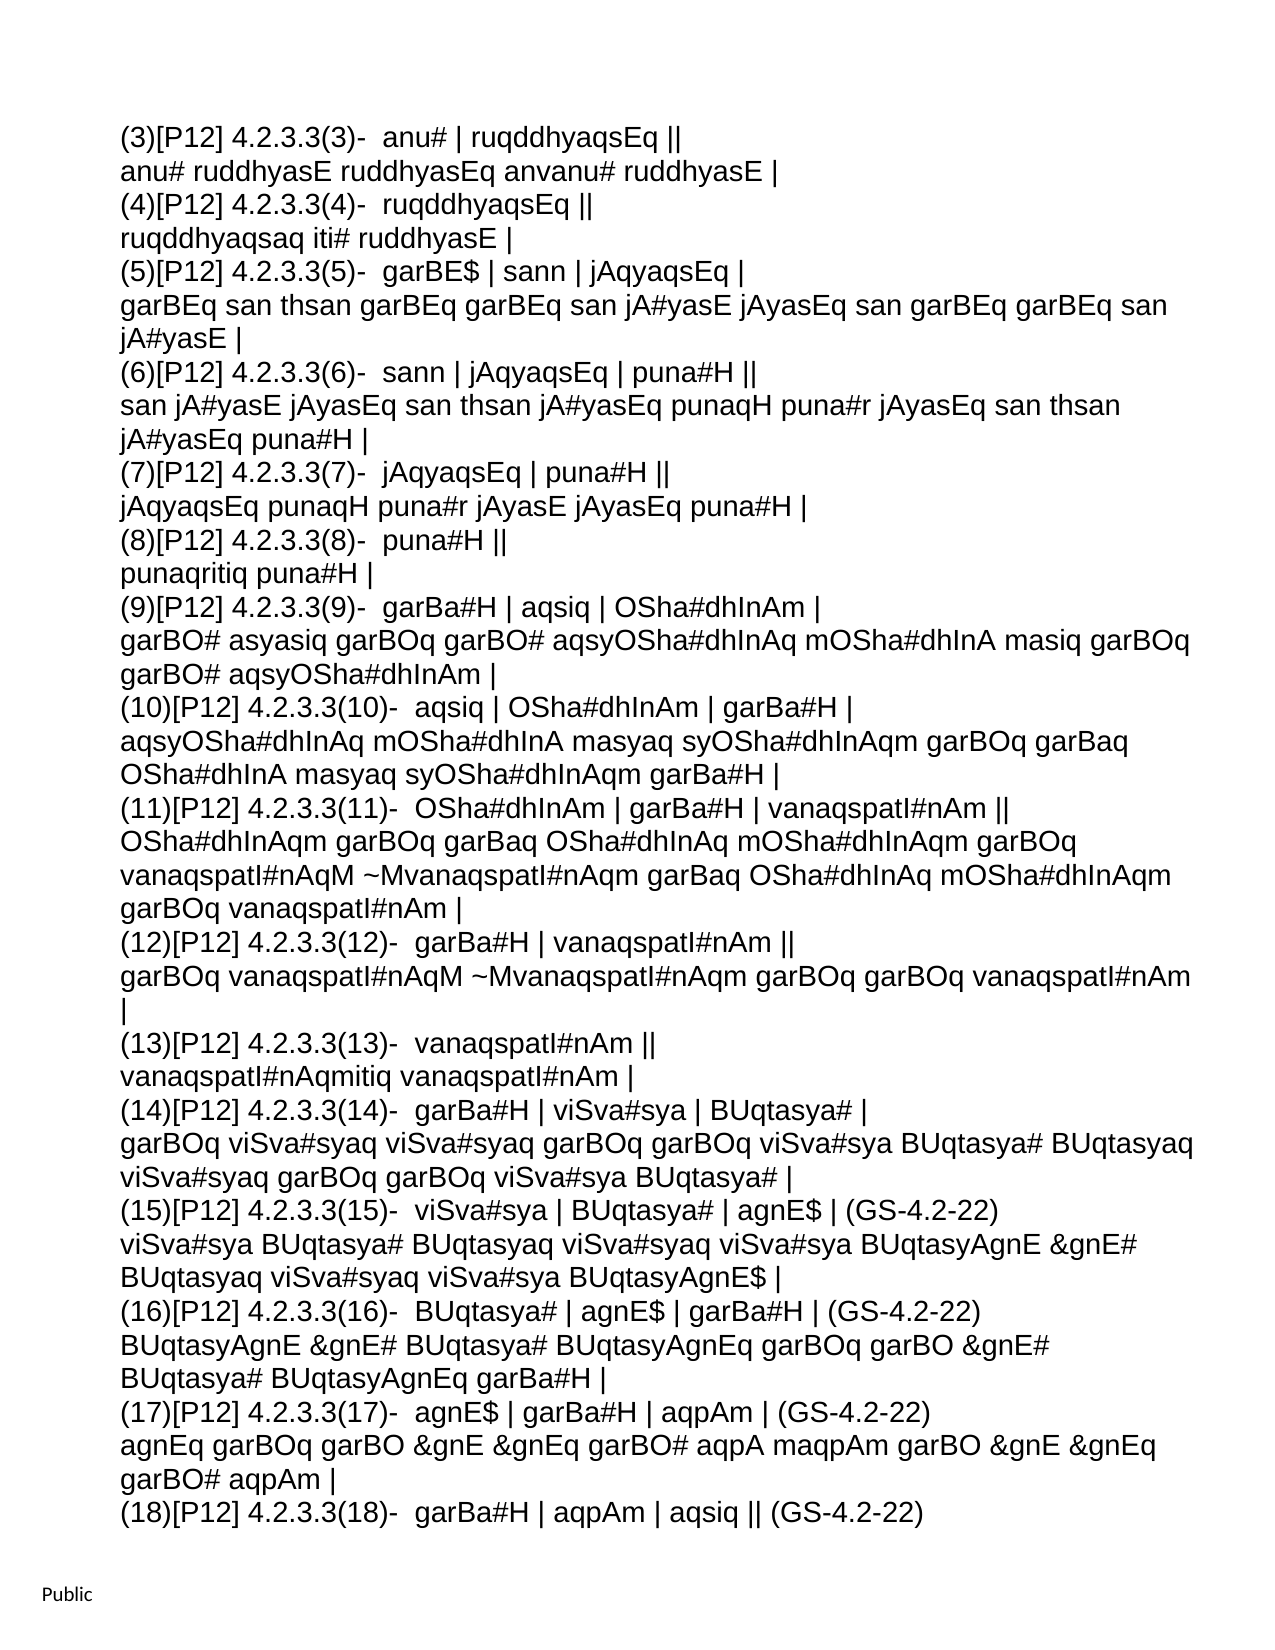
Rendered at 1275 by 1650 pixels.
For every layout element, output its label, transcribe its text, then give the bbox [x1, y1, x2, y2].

text aqsyOSha#dhInAq mOSha#dhInA masyaq syOSha#dhInAqm garBOq garBaq OSha#dhInA masyaq syOSha#dhInAqm garBa#H | [120, 724, 1200, 791]
text ruqddhyaqsaq iti# ruddhyasE | [120, 221, 1200, 254]
text (11)[P12] 4.2.3.3(11)- OSha#dhInAm | garBa#H | vanaqspatI#nAm || [120, 791, 1200, 824]
text (3)[P12] 4.2.3.3(3)- anu# | ruqddhyaqsEq || [120, 120, 1200, 153]
text OSha#dhInAqm garBOq garBaq OSha#dhInAq mOSha#dhInAqm garBOq vanaqspatI#nAqM ~MvanaqspatI#nAqm garBaq OSha#dhInAq mOSha#dhInAqm garBOq vanaqspatI#nAm | [120, 824, 1200, 925]
text anu# ruddhyasE ruddhyasEq anvanu# ruddhyasE | [120, 153, 1200, 187]
text agnEq garBOq garBO &gnE &gnEq garBO# aqpA maqpAm garBO &gnE &gnEq garBO# aqpAm | [120, 1428, 1200, 1495]
text (16)[P12] 4.2.3.3(16)- BUqtasya# | agnE$ | garBa#H | (GS-4.2-22) [120, 1294, 1200, 1327]
text san jA#yasE jAyasEq san thsan jA#yasEq punaqH puna#r jAyasEq san thsan jA#yasEq puna#H | [120, 388, 1200, 455]
text (14)[P12] 4.2.3.3(14)- garBa#H | viSva#sya | BUqtasya# | [120, 1093, 1200, 1126]
text punaqritiq puna#H | [120, 556, 1200, 589]
text (15)[P12] 4.2.3.3(15)- viSva#sya | BUqtasya# | agnE$ | (GS-4.2-22) [120, 1193, 1200, 1227]
text (13)[P12] 4.2.3.3(13)- vanaqspatI#nAm || [120, 1026, 1200, 1059]
text (8)[P12] 4.2.3.3(8)- puna#H || [120, 522, 1200, 556]
text jAqyaqsEq punaqH puna#r jAyasE jAyasEq puna#H | [120, 489, 1200, 522]
text (9)[P12] 4.2.3.3(9)- garBa#H | aqsiq | OSha#dhInAm | [120, 589, 1200, 623]
text viSva#sya BUqtasya# BUqtasyaq viSva#syaq viSva#sya BUqtasyAgnE &gnE# BUqtasyaq viSva#syaq viSva#sya BUqtasyAgnE$ | [120, 1227, 1200, 1294]
text (18)[P12] 4.2.3.3(18)- garBa#H | aqpAm | aqsiq || (GS-4.2-22) [120, 1495, 1200, 1529]
text garBO# asyasiq garBOq garBO# aqsyOSha#dhInAq mOSha#dhInA masiq garBOq garBO# aqsyOSha#dhInAm | [120, 623, 1200, 690]
text (12)[P12] 4.2.3.3(12)- garBa#H | vanaqspatI#nAm || [120, 925, 1200, 958]
text BUqtasyAgnE &gnE# BUqtasya# BUqtasyAgnEq garBOq garBO &gnE# BUqtasya# BUqtasyAgnEq garBa#H | [120, 1327, 1200, 1394]
text (6)[P12] 4.2.3.3(6)- sann | jAqyaqsEq | puna#H || [120, 355, 1200, 388]
text (5)[P12] 4.2.3.3(5)- garBE$ | sann | jAqyaqsEq | [120, 254, 1200, 288]
text garBOq vanaqspatI#nAqM ~MvanaqspatI#nAqm garBOq garBOq vanaqspatI#nAm | [120, 958, 1200, 1026]
text (10)[P12] 4.2.3.3(10)- aqsiq | OSha#dhInAm | garBa#H | [120, 690, 1200, 724]
text garBOq viSva#syaq viSva#syaq garBOq garBOq viSva#sya BUqtasya# BUqtasyaq viSva#syaq garBOq garBOq viSva#sya BUqtasya# | [120, 1126, 1200, 1193]
text (4)[P12] 4.2.3.3(4)- ruqddhyaqsEq || [120, 187, 1200, 221]
text (7)[P12] 4.2.3.3(7)- jAqyaqsEq | puna#H || [120, 455, 1200, 489]
text garBEq san thsan garBEq garBEq san jA#yasE jAyasEq san garBEq garBEq san jA#yasE | [120, 288, 1200, 355]
text vanaqspatI#nAqmitiq vanaqspatI#nAm | [120, 1059, 1200, 1093]
text (17)[P12] 4.2.3.3(17)- agnE$ | garBa#H | aqpAm | (GS-4.2-22) [120, 1394, 1200, 1428]
